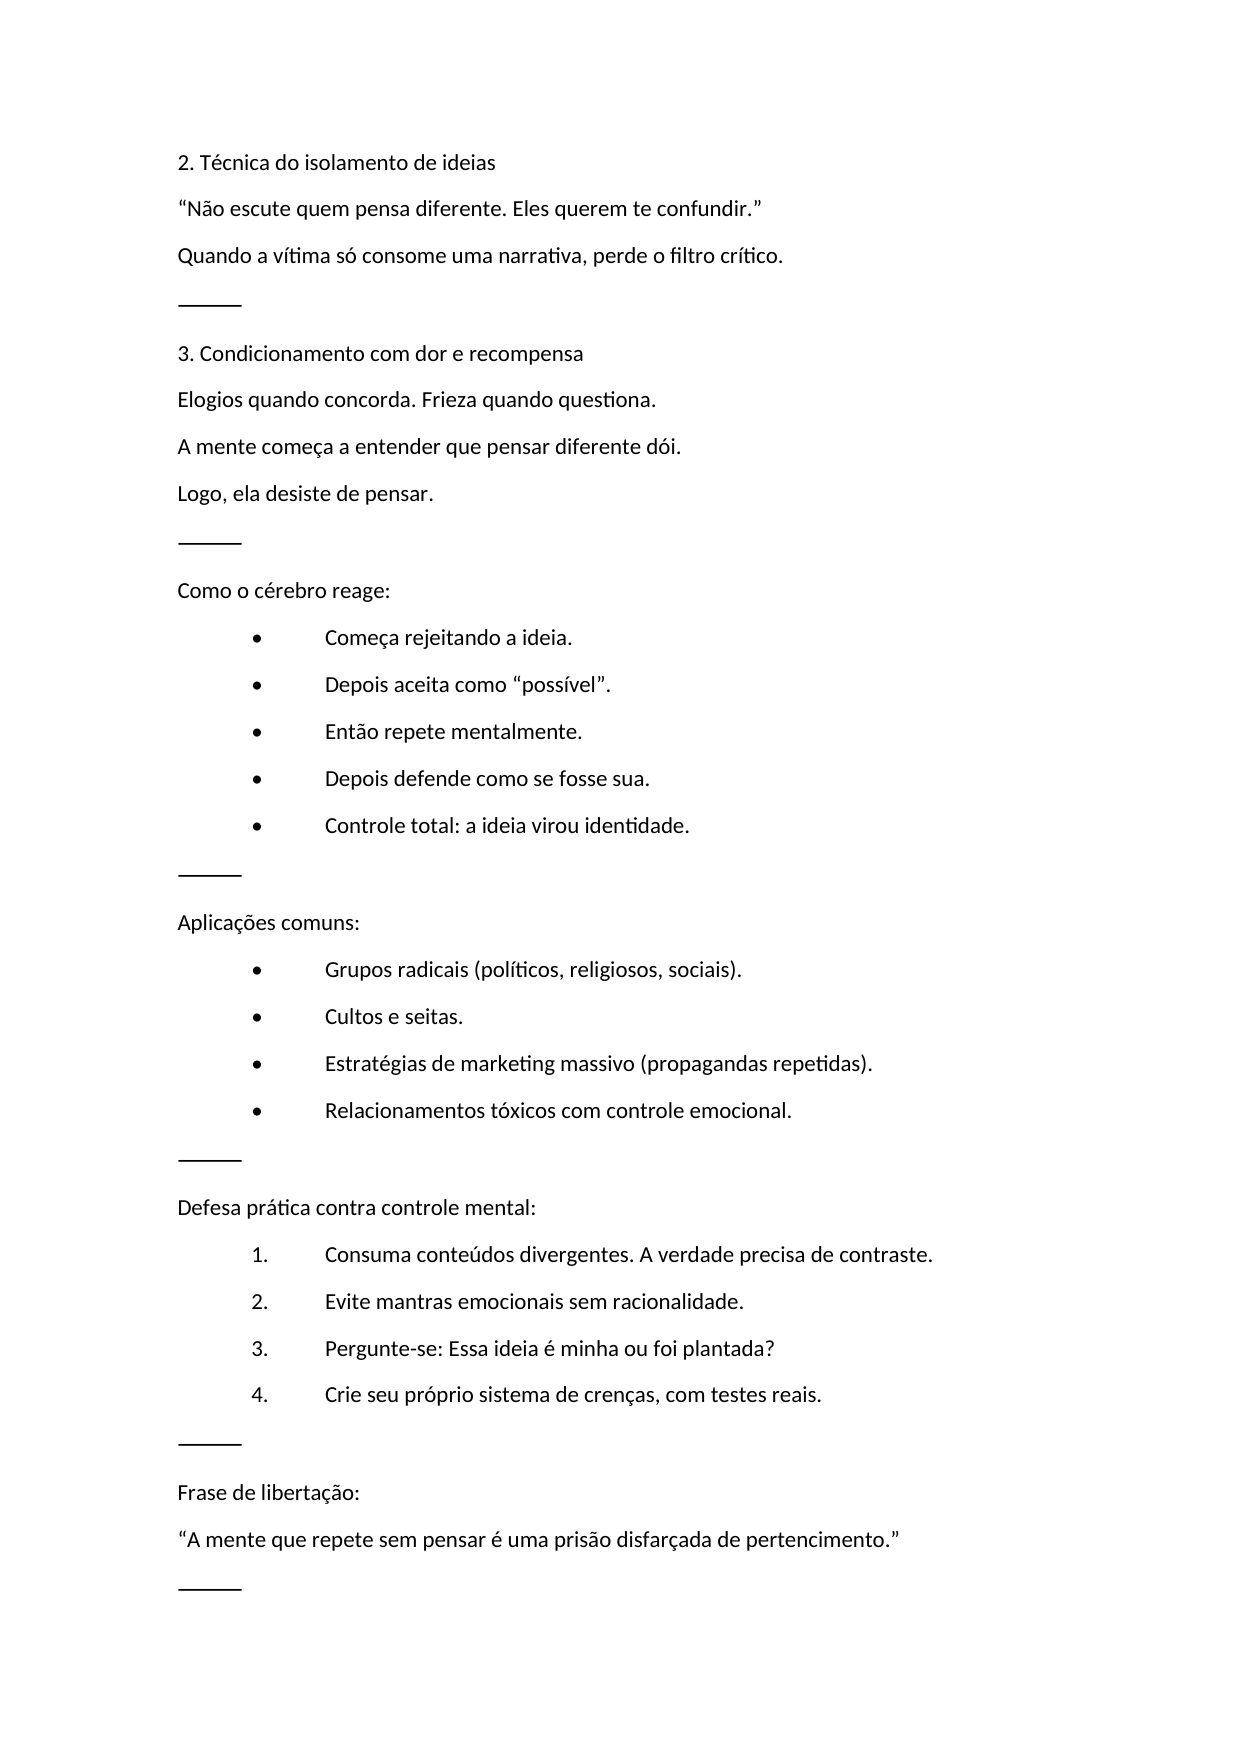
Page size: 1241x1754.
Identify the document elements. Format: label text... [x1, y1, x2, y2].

text • Então repete mentalmente. [177, 717, 1063, 745]
text “Não escute quem pensa diferente. Eles querem te confundir.” [177, 194, 1063, 222]
text Como o cérebro reage: [177, 577, 1063, 604]
text ⸻ [177, 1572, 1063, 1603]
text Logo, ela desiste de pensar. [177, 479, 1063, 507]
text 3. Condicionamento com dor e recompensa [177, 339, 1063, 367]
text ⸻ [177, 526, 1063, 557]
text “A mente que repete sem pensar é uma prisão disfarçada de pertencimento.” [177, 1525, 1063, 1553]
text 1. Consuma conteúdos divergentes. A verdade precisa de contraste. [177, 1240, 1063, 1268]
text ⸻ [177, 1143, 1063, 1174]
text • Relacionamentos tóxicos com controle emocional. [177, 1096, 1063, 1124]
text A mente começa a entender que pensar diferente dói. [177, 432, 1063, 460]
text • Cultos e seitas. [177, 1002, 1063, 1030]
text 2. Técnica do isolamento de ideias [177, 148, 1063, 176]
text • Depois aceita como “possível”. [177, 670, 1063, 698]
text • Depois defende como se fosse sua. [177, 764, 1063, 792]
text • Controle total: a ideia virou identidade. [177, 811, 1063, 839]
text Elogios quando concorda. Frieza quando questiona. [177, 386, 1063, 413]
text • Estratégias de marketing massivo (propagandas repetidas). [177, 1049, 1063, 1077]
text ⸻ [177, 858, 1063, 889]
text 4. Crie seu próprio sistema de crenças, com testes reais. [177, 1381, 1063, 1408]
text ⸻ [177, 288, 1063, 319]
text ⸻ [177, 1427, 1063, 1459]
text 2. Evite mantras emocionais sem racionalidade. [177, 1287, 1063, 1315]
text Quando a vítima só consome uma narrativa, perde o filtro crítico. [177, 241, 1063, 269]
text Frase de libertação: [177, 1478, 1063, 1506]
text 3. Pergunte-se: Essa ideia é minha ou foi plantada? [177, 1334, 1063, 1362]
text • Grupos radicais (políticos, religiosos, sociais). [177, 955, 1063, 983]
text Defesa prática contra controle mental: [177, 1193, 1063, 1221]
text • Começa rejeitando a ideia. [177, 623, 1063, 651]
text Aplicações comuns: [177, 908, 1063, 936]
